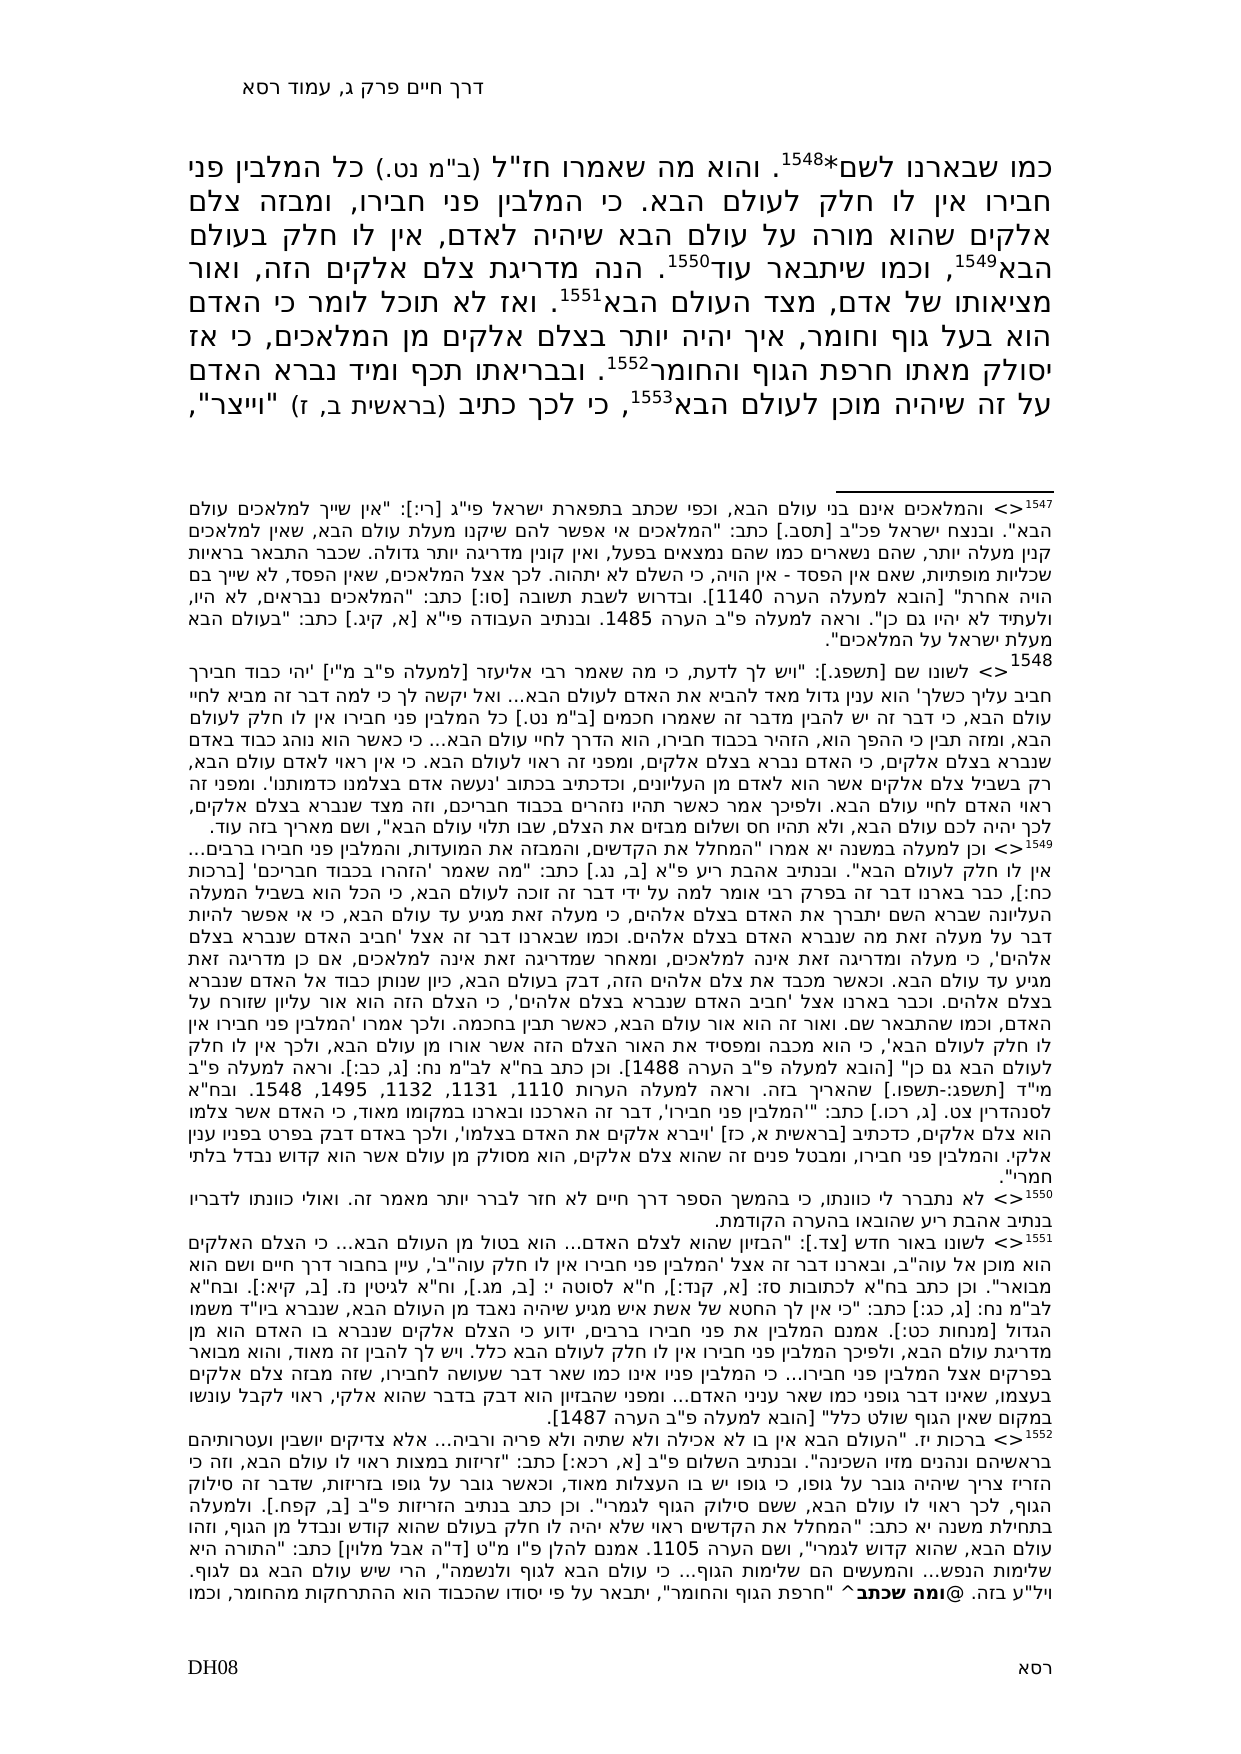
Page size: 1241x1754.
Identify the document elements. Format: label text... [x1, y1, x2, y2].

text #ועוד כי= כבר אמרנו שאין לאדם שהוא בתחתונים שום חסרון, במה שהוא בתחתונים. וזה נקרא אור וזיו המציאות שיש אל השם יתברך. אבל המלאך, אף על פי שהוא יותר במדריגה מצד שהוא נבדל מן החומר, מכל מקום המלאכים במדריגתם שהם עליונים, יש חסרון בהם, ולא נקרא שיש להם אור וזיו המציאות כמו שיש לאדם, שהוא מלך בתחתונים. והאדם שמציאותו בתחתונים, יש לו המציאות הגמור, שאין עליו זולת השם יתברך. ועוד, כי יש למלאכים, שהם נבדלים מן החומר, מציאות יותר מצד עולם הזה, הנה יש לאדם המציאות לעולם הבא. וכבר בארנו בפרק רבי אומר (למעלה פ"ב מ"י) כי הצלם שנברא* בו האדם הוא בעצמו מורה על מדריגתו בעולם הבא, כמו שבארנו לשם*. והוא מה שאמרו חז"ל (ב"מ נט.) כל המלבין פני חבירו אין לו חלק לעולם הבא. כי המלבין פני חבירו, ומבזה צלם אלקים שהוא מורה על עולם הבא שיהיה לאדם, אין לו חלק בעולם הבא, וכמו שיתבאר עוד. הנה מדריגת צלם אלקים הזה, ואור מציאותו של אדם, מצד העולם הבא. ואז לא תוכל לומר כי האדם הוא בעל גוף וחומר, איך יהיה יותר בצלם אלקים מן המלאכים, כי אז יסולק מאתו חרפת הגוף והחומר. ובבריאתו תכף ומיד נברא האדם על זה שיהיה מוכן לעולם הבא, כי לכך כתיב (בראשית ב, ז) "וייצר", בשני יודי"ן, בריאה אחת בעולם הזה, ובריאה אחת בעולם הבא (ב"ר יד, ה). [187, 150, 1053, 422]
